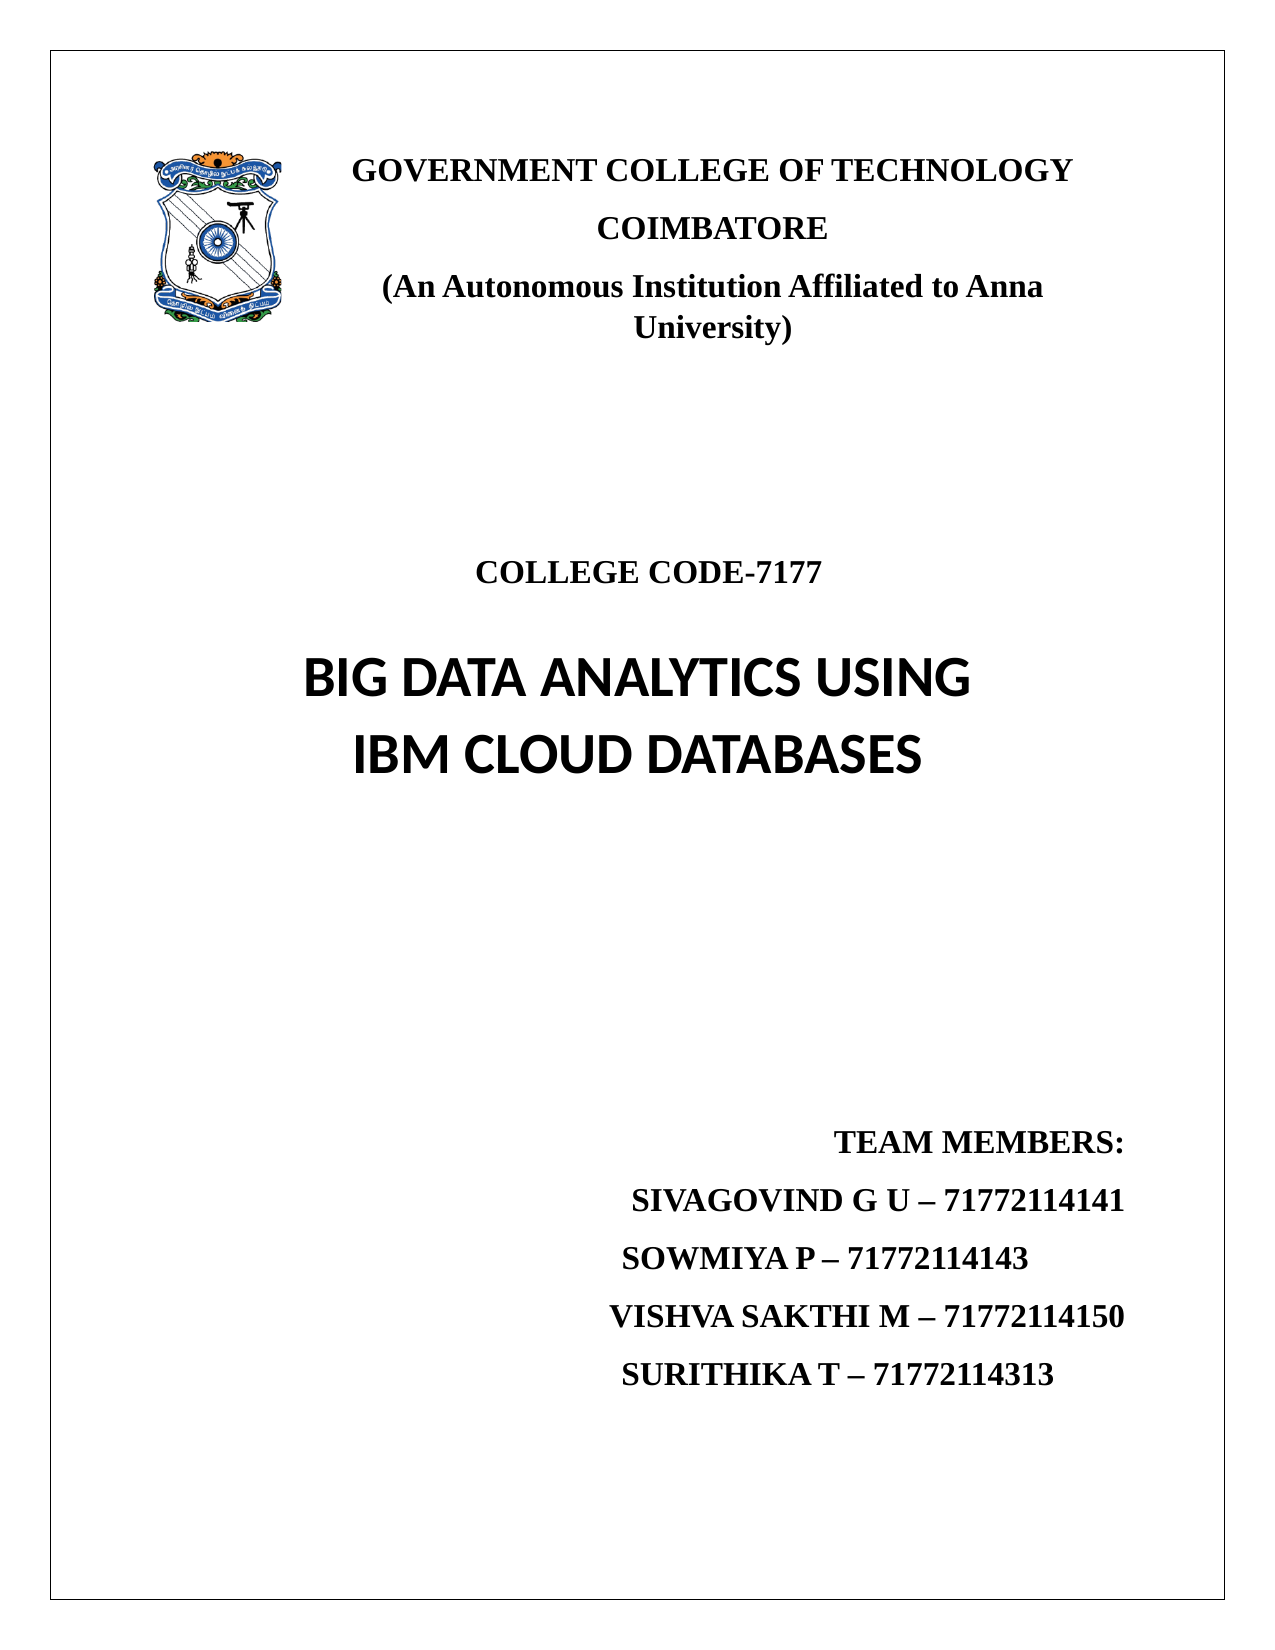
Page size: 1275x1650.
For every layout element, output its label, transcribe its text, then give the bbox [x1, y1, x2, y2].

text GOVERNMENT COLLEGE OF TECHNOLOGY [150, 150, 1125, 188]
text COLLEGE CODE-7177 [150, 552, 1125, 621]
text SOWMIYA P – 71772114143 [150, 1238, 1125, 1276]
picture [150, 151, 281, 320]
text SIVAGOVIND G U – 71772114141 [150, 1180, 1125, 1218]
text SURITHIKA T – 71772114313 [150, 1354, 1125, 1392]
text TEAM MEMBERS: [150, 1091, 1125, 1160]
text (An Autonomous Institution Affiliated to Anna University) [150, 266, 1125, 346]
text VISHVA SAKTHI M – 71772114150 [150, 1296, 1125, 1334]
text BIG DATA ANALYTICS USING IBM CLOUD DATABASES [150, 640, 1125, 788]
text COIMBATORE [281, 208, 1125, 246]
